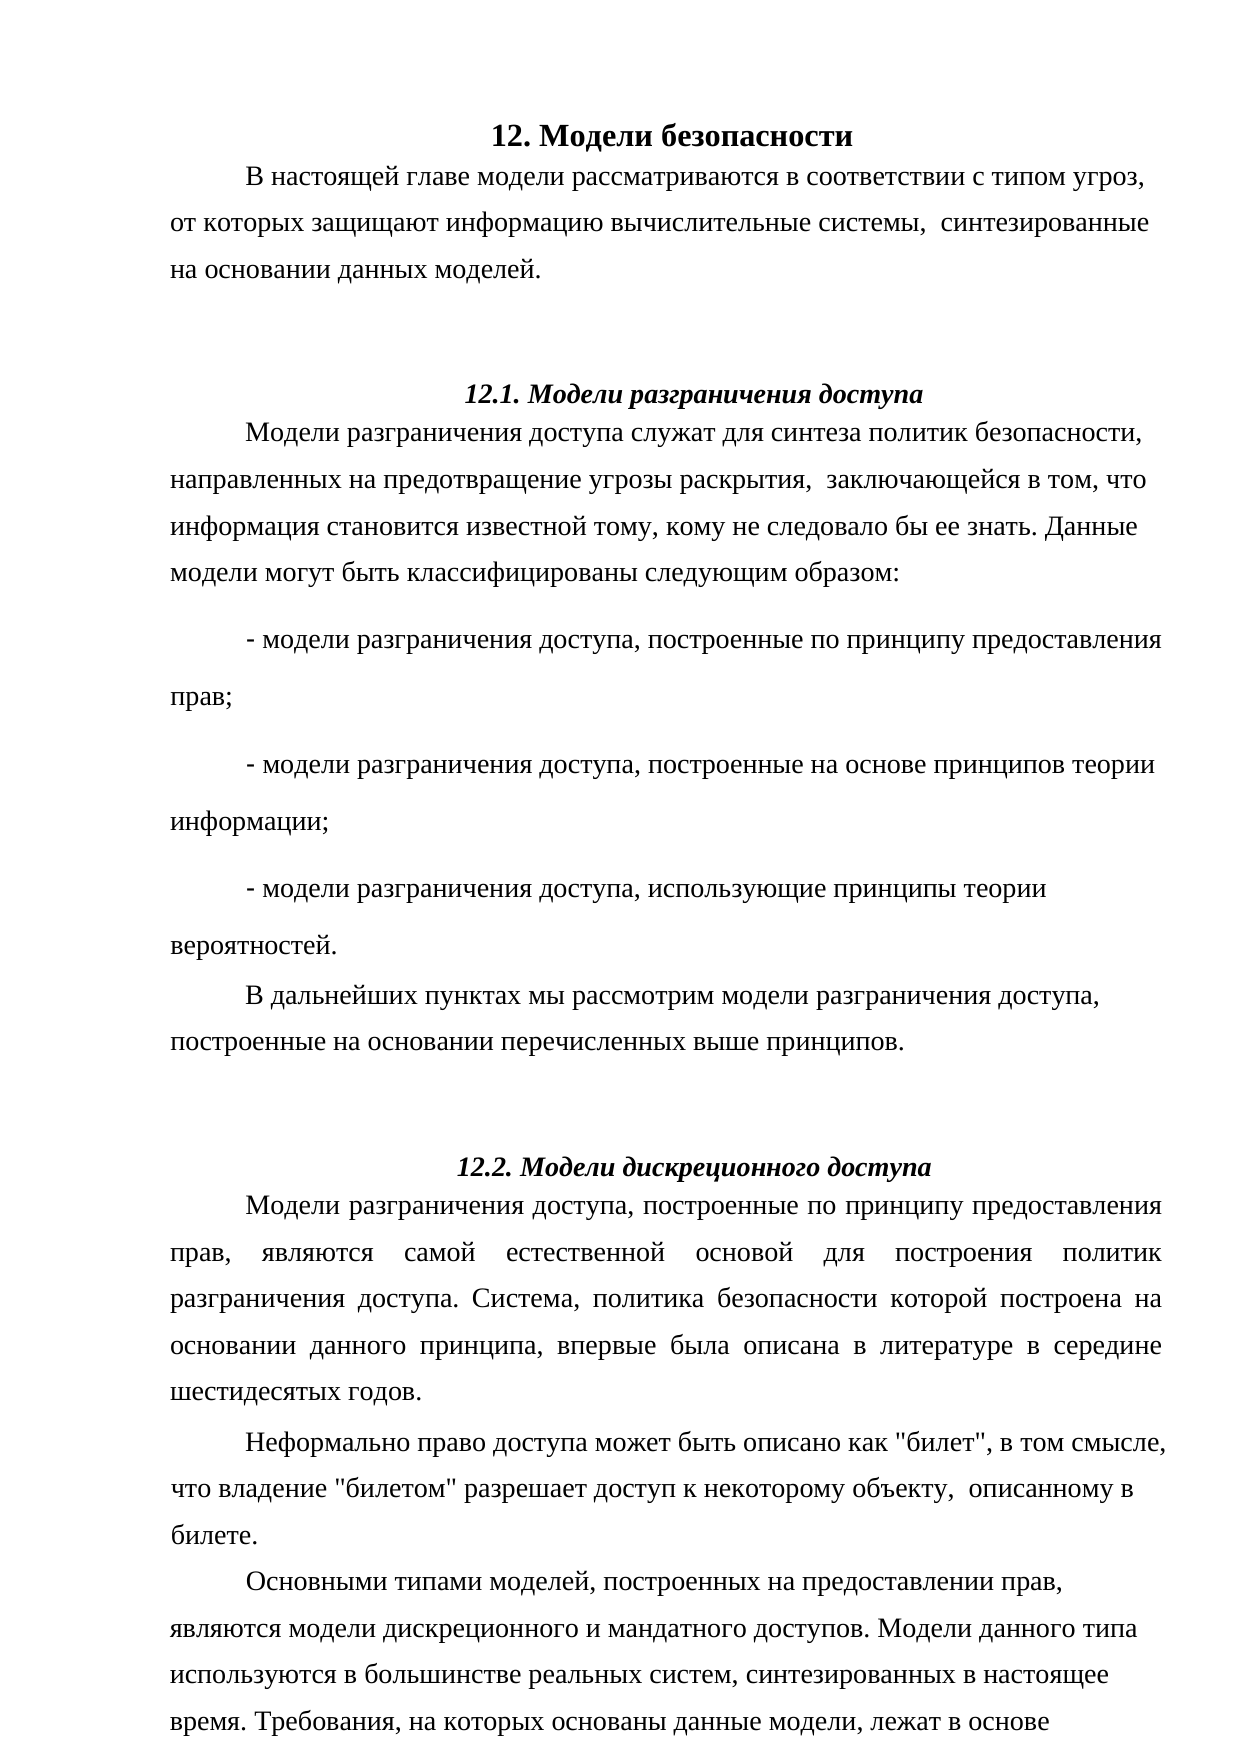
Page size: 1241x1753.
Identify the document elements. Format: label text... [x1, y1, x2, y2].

text − модели разграничения доступа, построенные по принципу предоставления прав; [170, 607, 1164, 711]
text − модели разграничения доступа, построенные на основе принципов теории информации; [170, 731, 1163, 836]
text Неформально право доступа может быть описано как "билет", в том смысле, что владение "билетом" разрешает доступ к некоторому объекту, описанному в билете. [171, 1425, 1171, 1550]
text 12.1. Модели разграничения доступа [0, 377, 923, 410]
text В настоящей главе модели рассматриваются в соответствии с типом угроз, от которых защищают информацию вычислительные системы, синтезированные на основании данных моделей. [170, 158, 1171, 284]
text − модели разграничения доступа, использующие принципы теории вероятностей. [170, 856, 1163, 960]
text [169, 1564, 1171, 1736]
text Модели разграничения доступа, построенные по принципу предоставления прав, являются самой естественной основой для построения политик разграничения доступа. Система, политика безопасности которой построена на основании данного принципа, впервые была описана в литературе в середине шестидесятых годов. [170, 1188, 1163, 1407]
text 12. Модели безопасности [0, 116, 853, 153]
text В дальнейших пунктах мы рассмотрим модели разграничения доступа, построенные на основании перечисленных выше принципов. [170, 978, 1170, 1057]
text Модели разграничения доступа служат для синтеза политик безопасности, направленных на предотвращение угрозы раскрытия, заключающейся в том, что информация становится известной тому, кому не следовало бы ее знать. Данные модели могут быть классифицированы следующим образом: [170, 416, 1172, 588]
text 12.2. Модели дискреционного доступа [0, 1149, 932, 1182]
